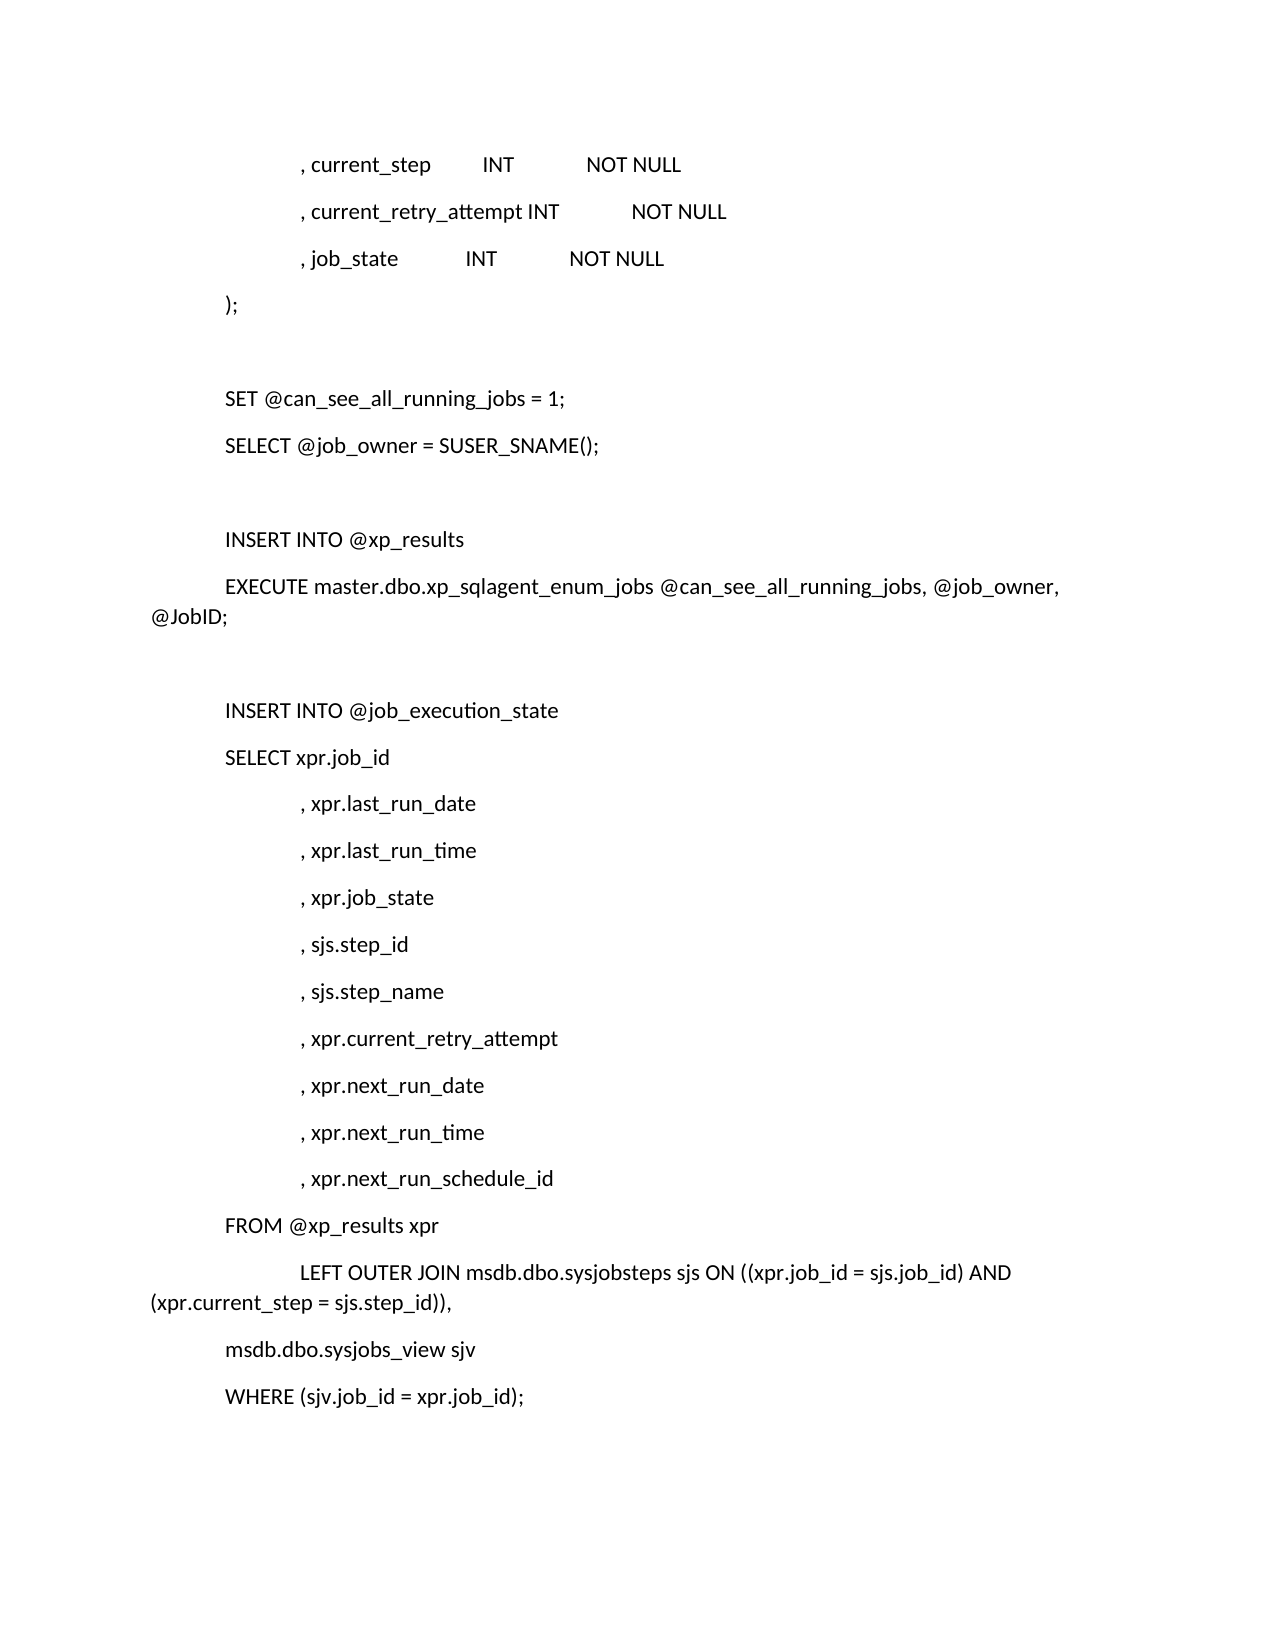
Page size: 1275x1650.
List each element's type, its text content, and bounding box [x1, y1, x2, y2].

text , sjs.step_id [150, 930, 1125, 958]
text , xpr.next_run_schedule_id [150, 1164, 1125, 1193]
text SELECT @job_owner = SUSER_SNAME(); [150, 431, 1125, 459]
text SET @can_see_all_running_jobs = 1; [150, 384, 1125, 412]
text WHERE (sjv.job_id = xpr.job_id); [150, 1382, 1125, 1410]
text , current_retry_attempt INT NOT NULL [150, 197, 1125, 225]
text FROM @xp_results xpr [150, 1211, 1125, 1239]
text INSERT INTO @xp_results [150, 525, 1125, 553]
text EXECUTE master.dbo.xp_sqlagent_enum_jobs @can_see_all_running_jobs, @job_owner, @JobID; [150, 572, 1125, 630]
text , current_step INT NOT NULL [150, 150, 1125, 178]
text LEFT OUTER JOIN msdb.dbo.sysjobsteps sjs ON ((xpr.job_id = sjs.job_id) AND (xpr.current_step = sjs.step_id)), [150, 1258, 1125, 1317]
text , job_state INT NOT NULL [150, 244, 1125, 272]
text msdb.dbo.sysjobs_view sjv [150, 1335, 1125, 1363]
text , xpr.next_run_date [150, 1071, 1125, 1099]
text , xpr.next_run_time [150, 1118, 1125, 1146]
text , xpr.last_run_time [150, 836, 1125, 864]
text , xpr.current_retry_attempt [150, 1024, 1125, 1052]
text , xpr.job_state [150, 883, 1125, 911]
text SELECT xpr.job_id [150, 743, 1125, 771]
text ); [150, 291, 1125, 319]
text , sjs.step_name [150, 977, 1125, 1005]
text , xpr.last_run_date [150, 789, 1125, 818]
text INSERT INTO @job_execution_state [150, 696, 1125, 724]
